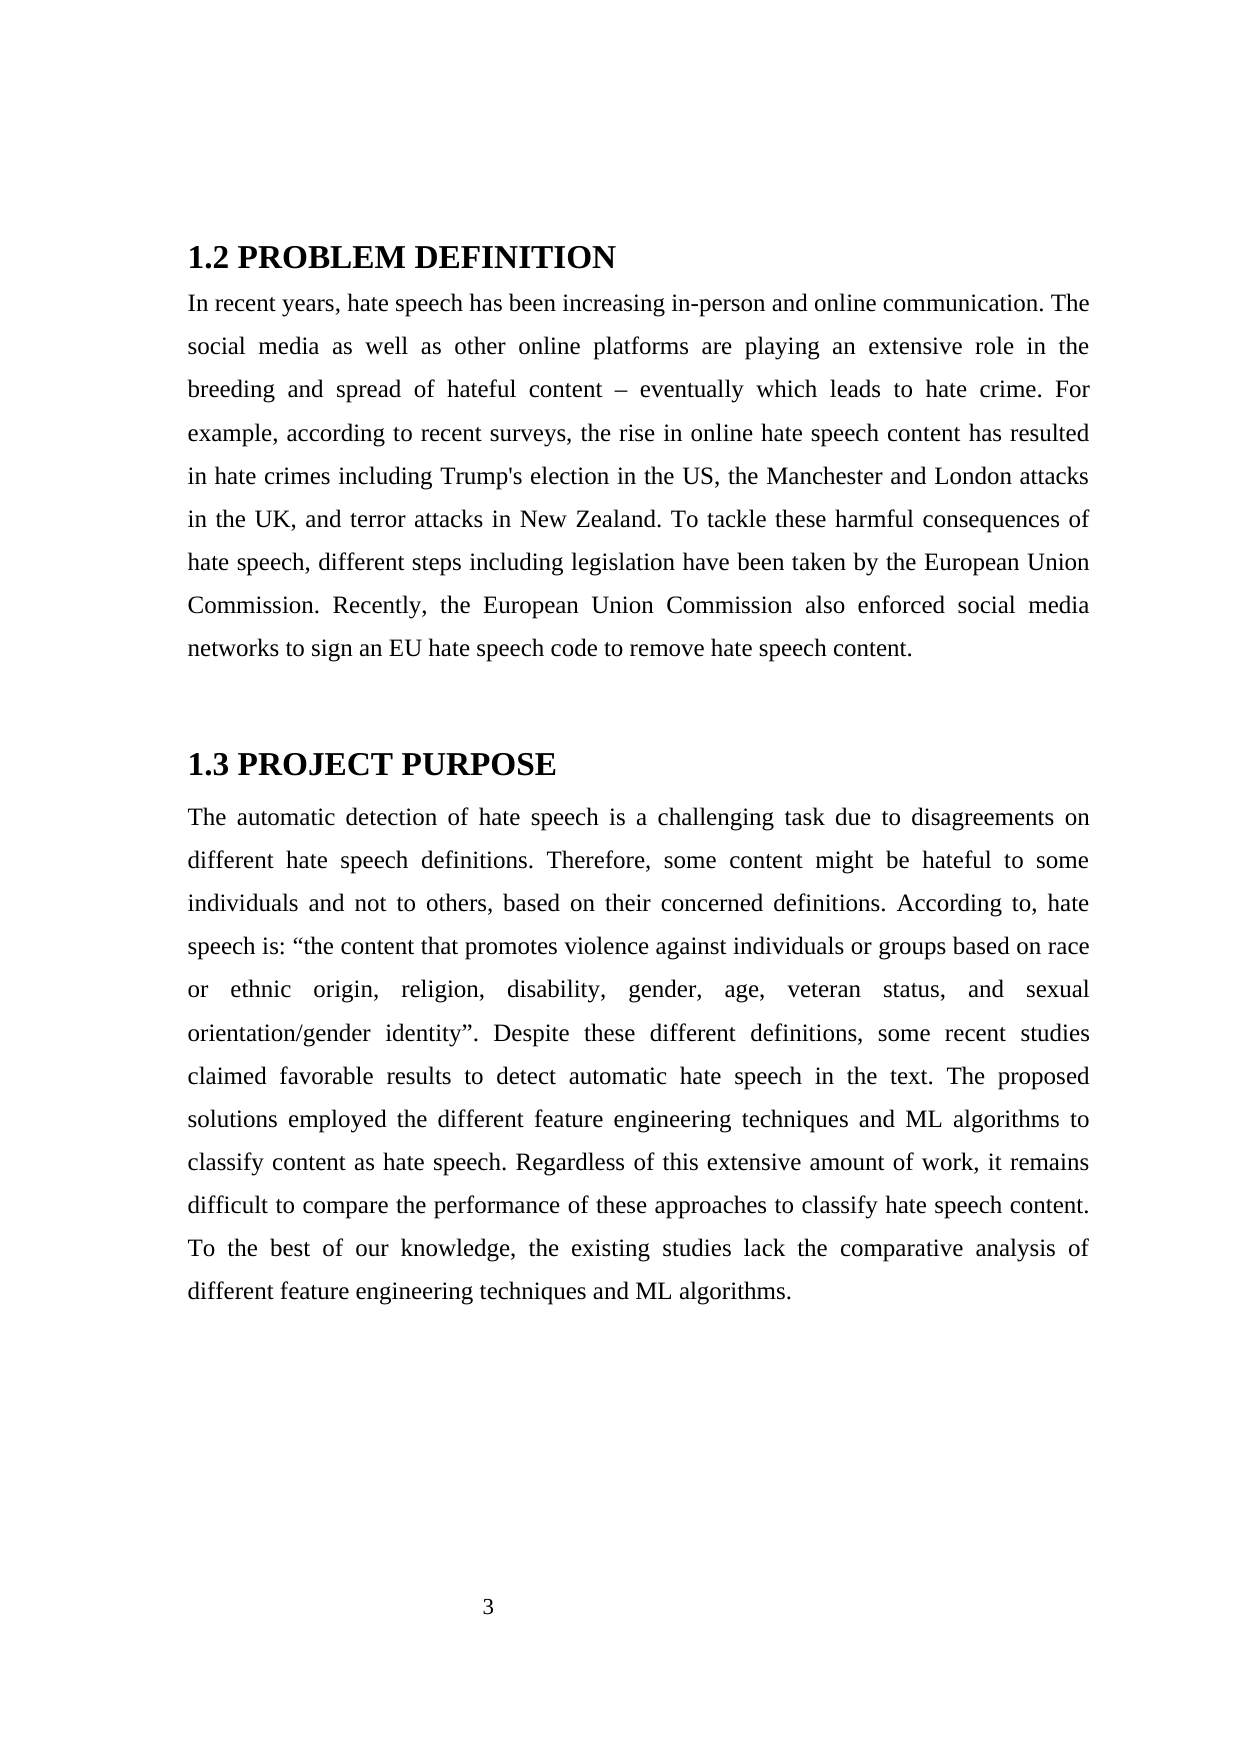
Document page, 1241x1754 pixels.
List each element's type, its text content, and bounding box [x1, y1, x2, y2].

text In recent years, hate speech has been increasing in-person and online communication. The social media as well as other online platforms are playing an extensive role in the breeding and spread of hateful content – eventually which leads to hate crime. For example, according to recent surveys, the rise in online hate speech content has resulted in hate crimes including Trump's election in the US, the Manchester and London attacks in the UK, and terror attacks in New Zealand. To tackle these harmful consequences of hate speech, different steps including legislation have been taken by the European Union Commission. Recently, the European Union Commission also enforced social media networks to sign an EU hate speech code to remove hate speech content. [187, 288, 1091, 662]
text The automatic detection of hate speech is a challenging task due to disagreements on different hate speech definitions. Therefore, some content might be hateful to some individuals and not to others, based on their concerned definitions. According to, hate speech is: “the content that promotes violence against individuals or groups based on race or ethnic origin, religion, disability, gender, age, veteran status, and sexual orientation/gender identity”. Despite these different definitions, some recent studies claimed favorable results to detect automatic hate speech in the text. The proposed solutions employed the different feature engineering techniques and ML algorithms to classify content as hate speech. Regardless of this extensive amount of work, it remains difficult to compare the performance of these approaches to classify hate speech content. To the best of our knowledge, the existing studies lack the comparative analysis of different feature engineering techniques and ML algorithms. [187, 802, 1091, 1305]
subtitle PROJECT PURPOSE [187, 745, 1163, 783]
subtitle PROBLEM DEFINITION [187, 237, 1163, 276]
